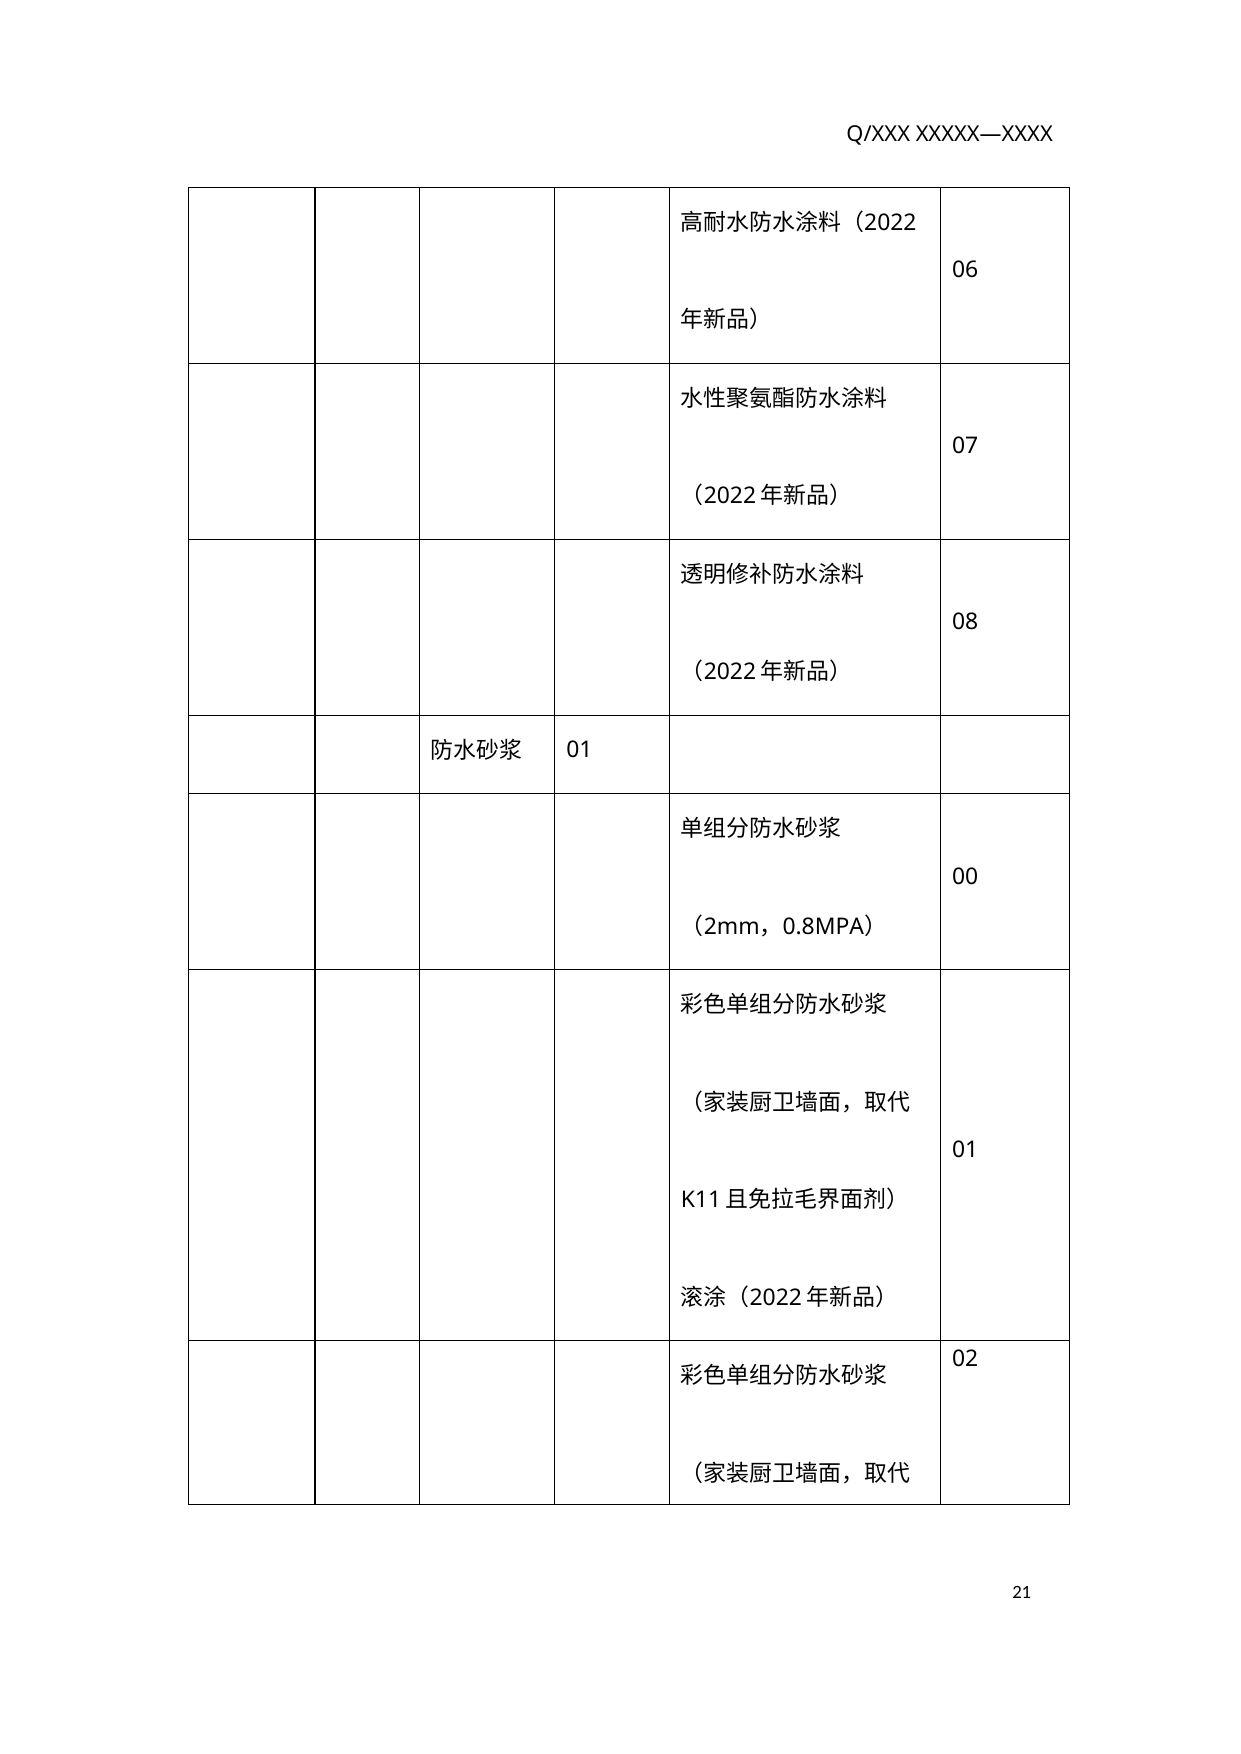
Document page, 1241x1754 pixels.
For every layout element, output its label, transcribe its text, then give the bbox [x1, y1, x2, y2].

table_cell 08 [941, 540, 1069, 715]
table_cell [316, 540, 419, 715]
table_cell [555, 970, 669, 1340]
table_cell [555, 540, 669, 715]
table_cell 06 [941, 188, 1069, 363]
table_cell 透明修补防水涂料（2022年新品） [670, 540, 940, 715]
table_cell [189, 540, 314, 715]
table_cell [316, 716, 419, 793]
table_cell [555, 364, 669, 539]
table_cell [316, 970, 419, 1340]
table_cell 高耐水防水涂料（2022年新品） [670, 188, 940, 363]
table_cell [189, 364, 314, 539]
table_cell [420, 794, 554, 969]
table_cell [316, 188, 419, 363]
table_cell [189, 970, 314, 1340]
table_cell [316, 364, 419, 539]
table_cell [189, 188, 314, 363]
table_cell 防水砂浆 [420, 716, 554, 793]
table_cell 水性聚氨酯防水涂料（2022年新品） [670, 364, 940, 539]
table_cell 01 [555, 716, 669, 793]
table_cell [420, 1341, 554, 1504]
table_cell 07 [941, 364, 1069, 539]
table_cell [670, 716, 940, 793]
table_cell [189, 716, 314, 793]
table_cell [316, 794, 419, 969]
table_cell [555, 794, 669, 969]
table_cell [555, 1341, 669, 1504]
table_cell 彩色单组分防水砂浆（家装厨卫墙面，取代K11且免拉毛界面剂）滚涂（2022年新品） [670, 970, 940, 1340]
table_cell [420, 540, 554, 715]
table_cell 01 [941, 970, 1069, 1340]
table_cell [316, 1341, 419, 1504]
table_cell [420, 364, 554, 539]
table_cell [555, 188, 669, 363]
table_cell [189, 1341, 314, 1504]
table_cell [670, 1341, 940, 1504]
table_cell 00 [941, 794, 1069, 969]
table_cell [941, 716, 1069, 793]
table_cell 单组分防水砂浆 （2mm，0.8MPA） [670, 794, 940, 969]
table_cell 02 [941, 1341, 1069, 1504]
table_cell [420, 188, 554, 363]
table_cell [189, 794, 314, 969]
table_cell [420, 970, 554, 1340]
